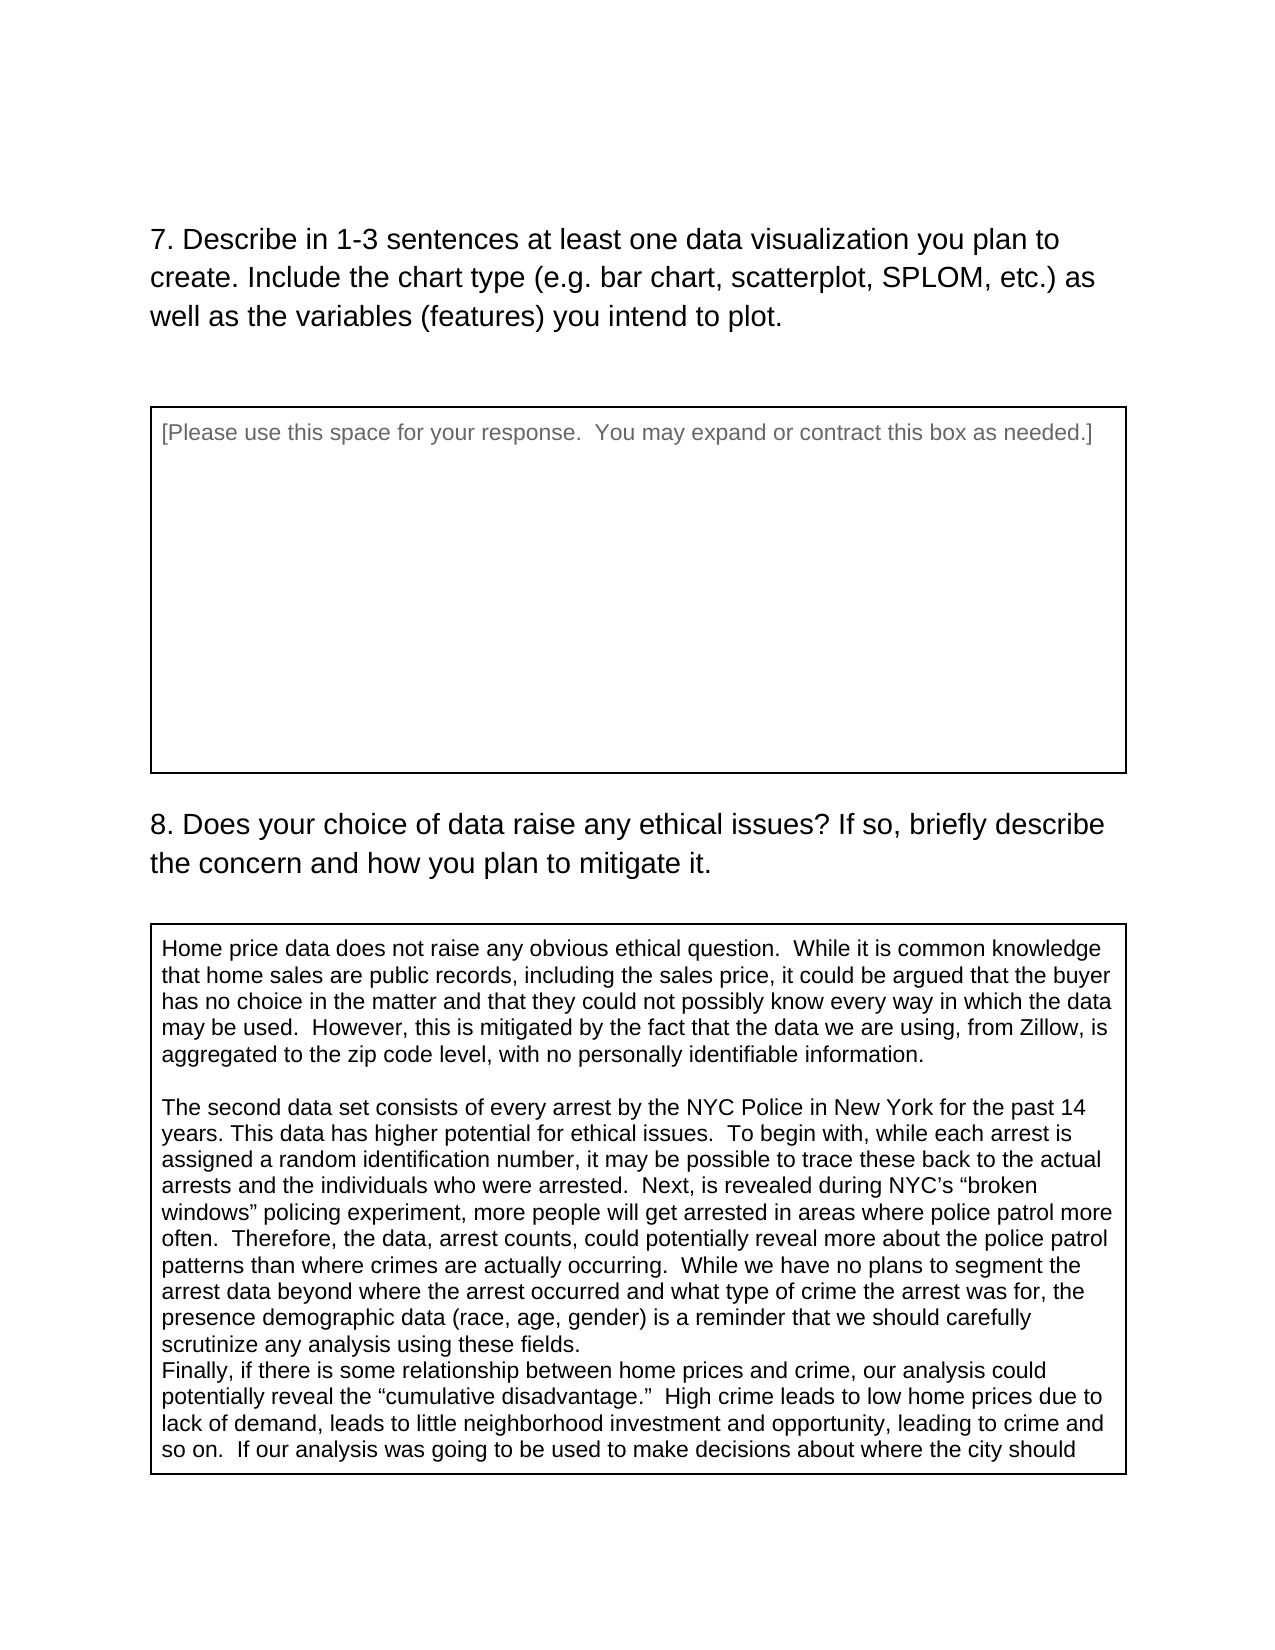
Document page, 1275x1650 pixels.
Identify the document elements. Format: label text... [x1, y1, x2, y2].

subtitle 8. Does your choice of data raise any ethical issues? If so, briefly describe the concern and how you plan to mitigate it. [150, 807, 1125, 879]
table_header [152, 925, 1125, 1473]
table_header [Please use this space for your response. You may expand or contract this box as needed.] [152, 408, 1125, 772]
subtitle 7. Describe in 1-3 sentences at least one data visualization you plan to create. Include the chart type (e.g. bar chart, scatterplot, SPLOM, etc.) as well as the variables (features) you intend to plot. [150, 222, 1125, 332]
